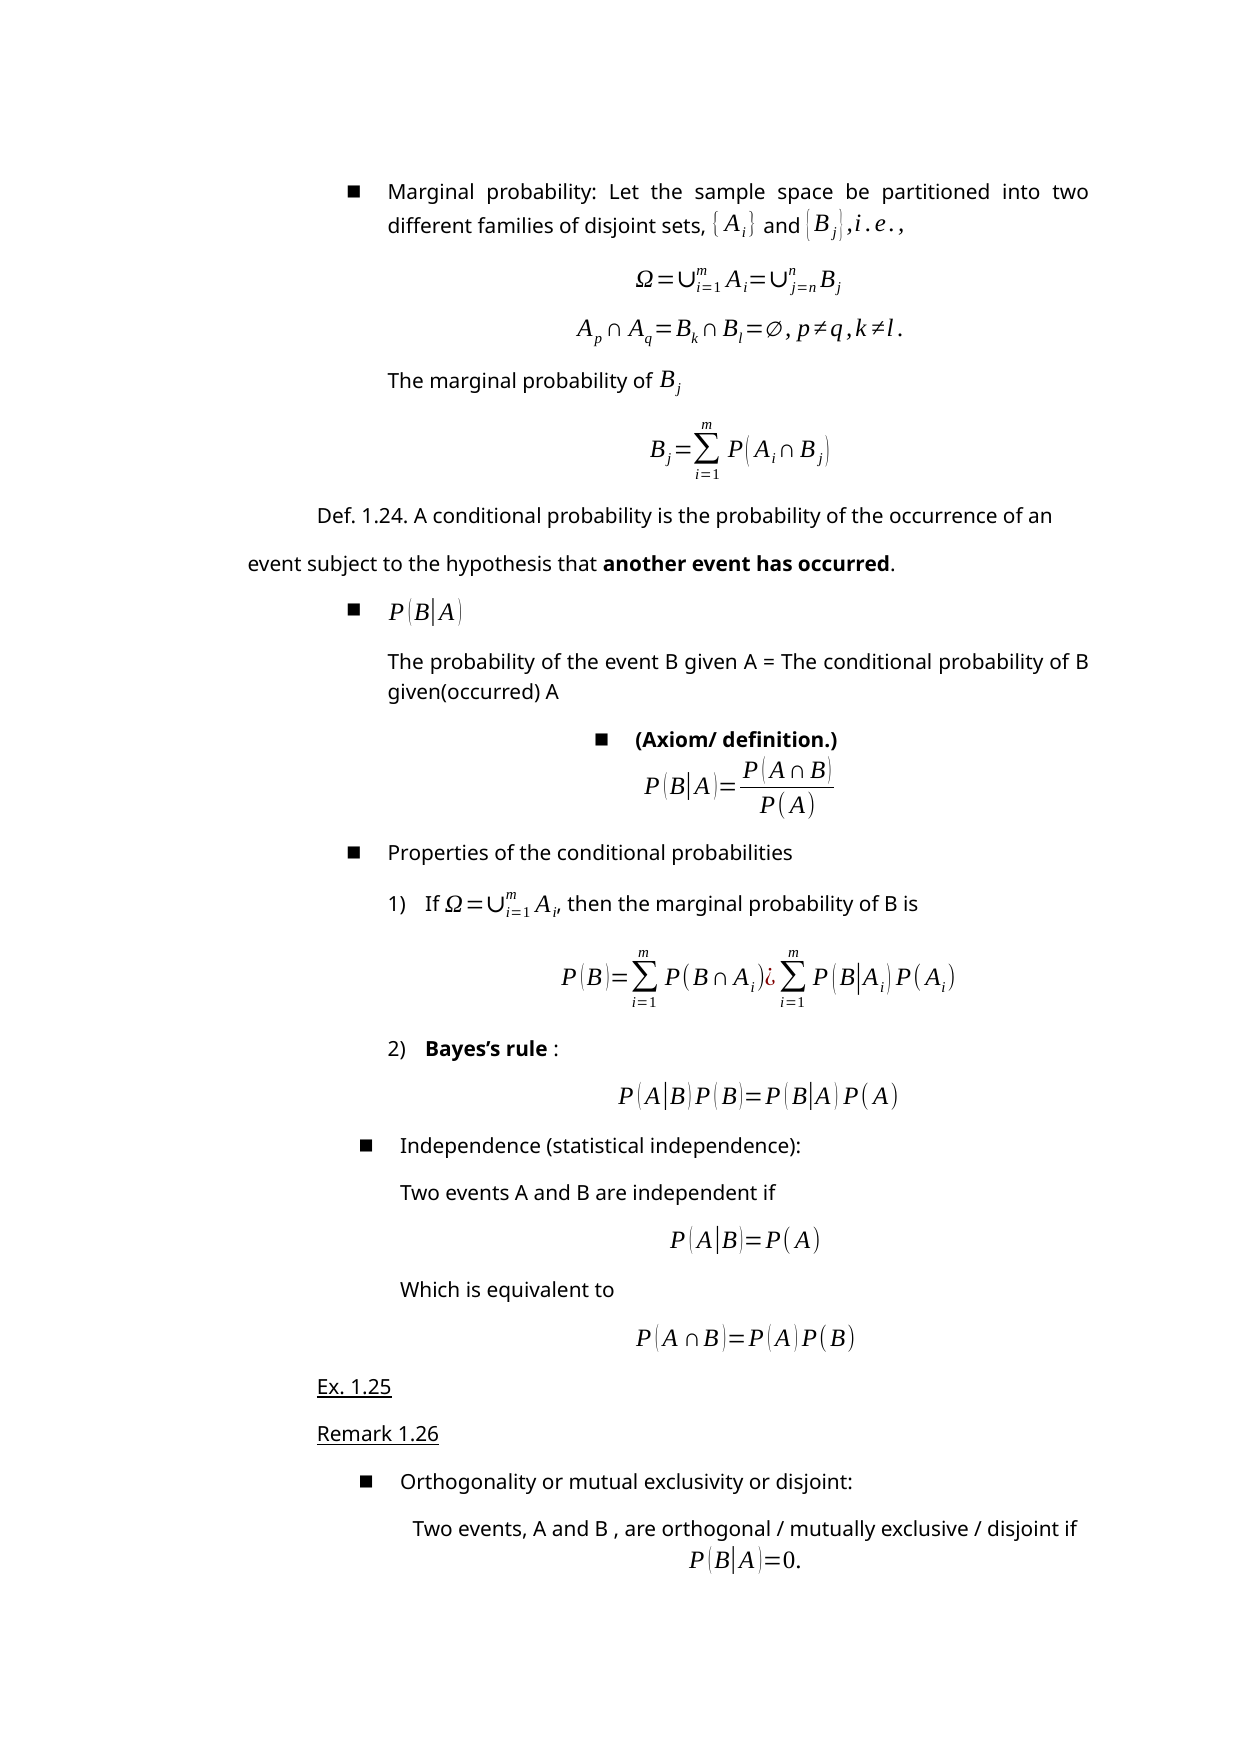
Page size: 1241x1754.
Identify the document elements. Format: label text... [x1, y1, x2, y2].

list If , then the marginal probability of B is [387, 886, 1090, 921]
list Two events, A and B , are orthogonal / mutually exclusive / disjoint if [400, 1514, 1090, 1575]
text Ex. 1.25 [150, 1372, 1090, 1401]
list Independence (statistical independence): [358, 1131, 1090, 1159]
list Bayes’s rule : [387, 1034, 1090, 1062]
list The marginal probability of [387, 365, 1090, 397]
text Remark 1.26 [150, 1419, 1090, 1448]
list Properties of the conditional probabilities [346, 838, 1090, 867]
list The probability of the event B given A = The conditional probability of B given(occurred) A [387, 647, 1090, 706]
list Orthogonality or mutual exclusivity or disjoint: [358, 1467, 1090, 1495]
text event subject to the hypothesis that another event has occurred. [150, 549, 1090, 577]
list Which is equivalent to [400, 1275, 1090, 1304]
list (Axiom/ definition.) [346, 725, 1090, 820]
list Two events A and B are independent if [400, 1178, 1090, 1207]
text Def. 1.24. A conditional probability is the probability of the occurrence of an [150, 502, 1090, 530]
list Marginal probability: Let the sample space be partitioned into two different families of disjoint sets, and [346, 177, 1090, 242]
